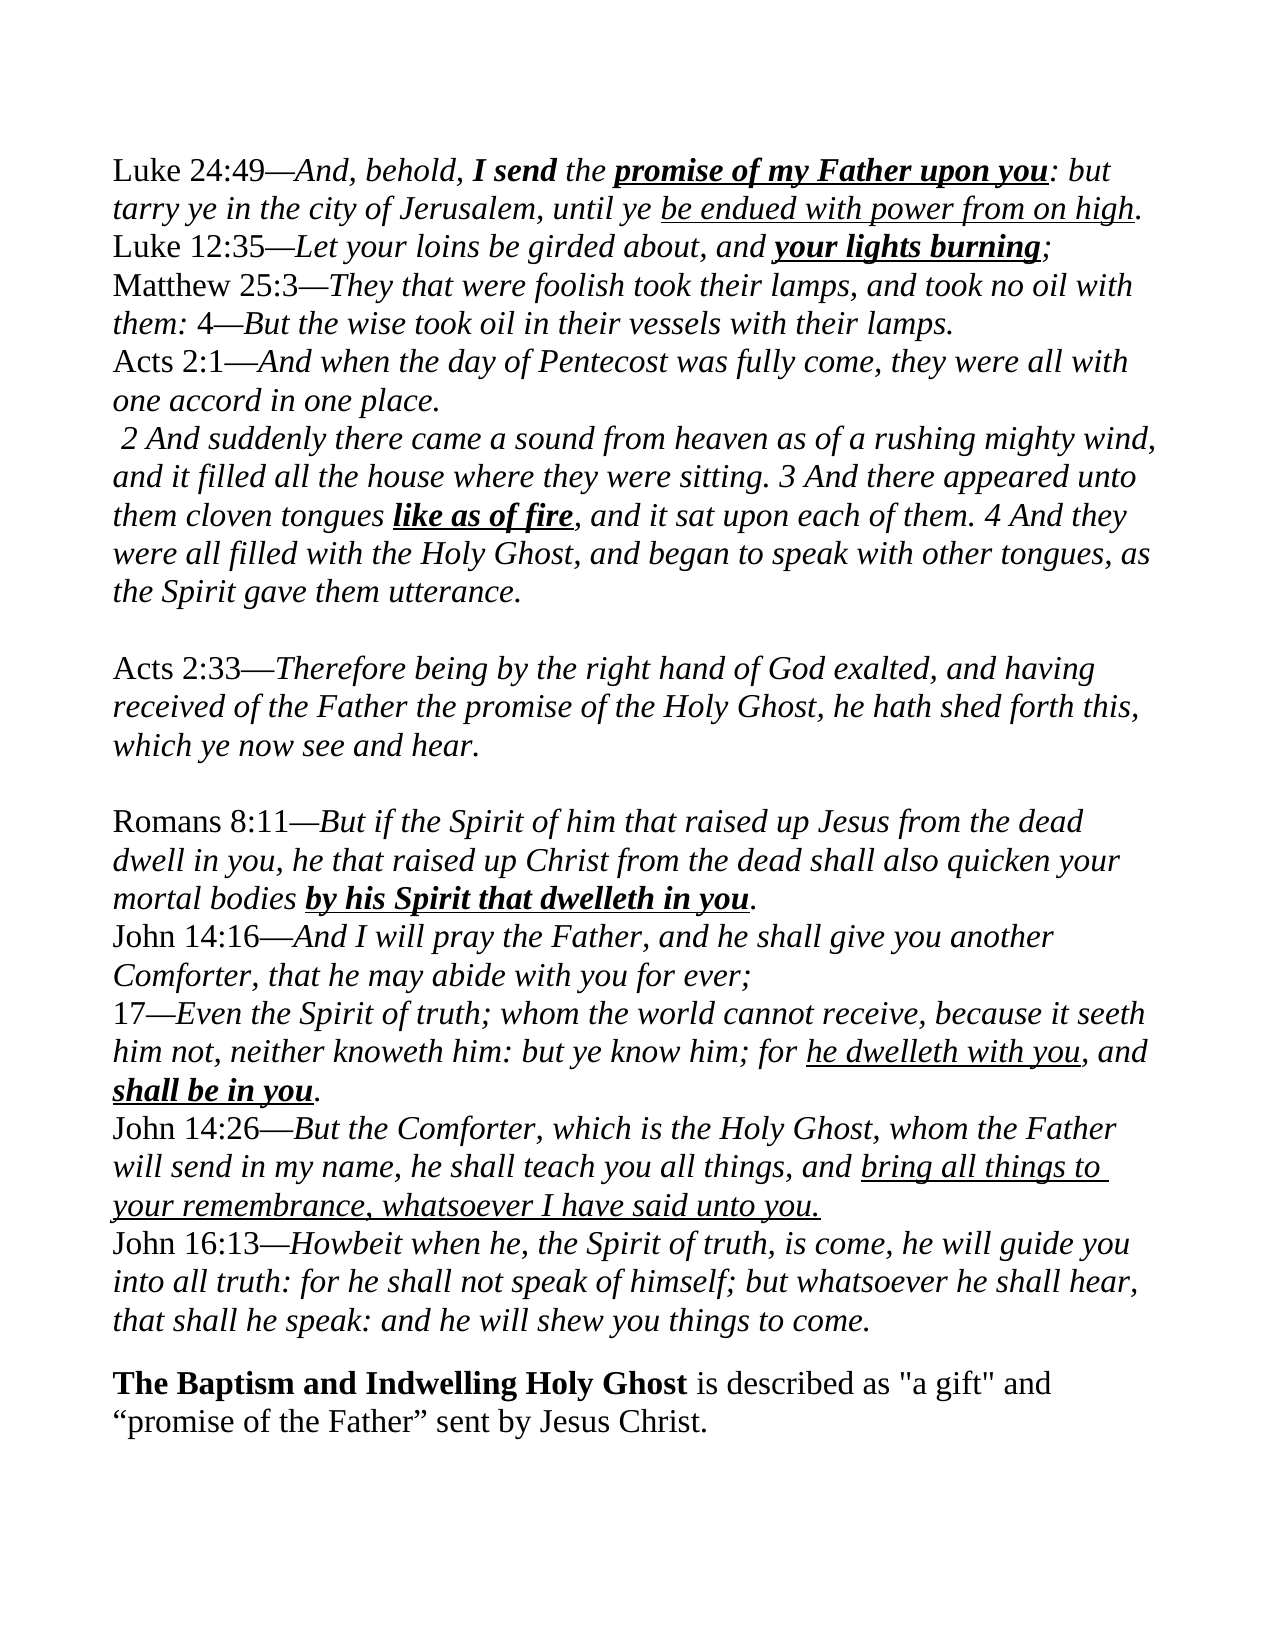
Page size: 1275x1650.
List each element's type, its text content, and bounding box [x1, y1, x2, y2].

text 2 And suddenly there came a sound from heaven as of a rushing mighty wind, and it filled all the house where they were sitting. 3 And there appeared unto them cloven tongues like as of fire, and it sat upon each of them. 4 And they were all filled with the Holy Ghost, and began to speak with other tongues, as the Spirit gave them utterance. [112, 418, 1162, 610]
text Luke 24:49—And, behold, I send the promise of my Father upon you: but tarry ye in the city of Jerusalem, until ye be endued with power from on high. [112, 150, 1162, 227]
text Matthew 25:3—They that were foolish took their lamps, and took no oil with them: 4—But the wise took oil in their vessels with their lamps. [112, 265, 1162, 342]
text Acts 2:1—And when the day of Pentecost was fully come, they were all with one accord in one place. [112, 342, 1162, 418]
text John 14:26—But the Comforter, which is the Holy Ghost, whom the Father will send in my name, he shall teach you all things, and bring all things to your remembrance, whatsoever I have said unto you. [112, 1108, 1162, 1223]
title The Baptism and Indwelling Holy Ghost is described as "a gift" and “promise of the Father” sent by Jesus Christ. [112, 1363, 1162, 1440]
text Luke 12:35—Let your loins be girded about, and your lights burning; [112, 227, 1162, 265]
text John 14:16—And I will pray the Father, and he shall give you another Comforter, that he may abide with you for ever; [112, 917, 1162, 993]
text Acts 2:33—Therefore being by the right hand of God exalted, and having received of the Father the promise of the Holy Ghost, he hath shed forth this, which ye now see and hear. [112, 648, 1162, 763]
text Romans 8:11—But if the Spirit of him that raised up Jesus from the dead dwell in you, he that raised up Christ from the dead shall also quicken your mortal bodies by his Spirit that dwelleth in you. [112, 802, 1162, 917]
text John 16:13—Howbeit when he, the Spirit of truth, is come, he will guide you into all truth: for he shall not speak of himself; but whatsoever he shall hear, that shall he speak: and he will shew you things to come. [112, 1223, 1162, 1338]
text 17—Even the Spirit of truth; whom the world cannot receive, because it seeth him not, neither knoweth him: but ye know him; for he dwelleth with you, and shall be in you. [112, 993, 1162, 1108]
